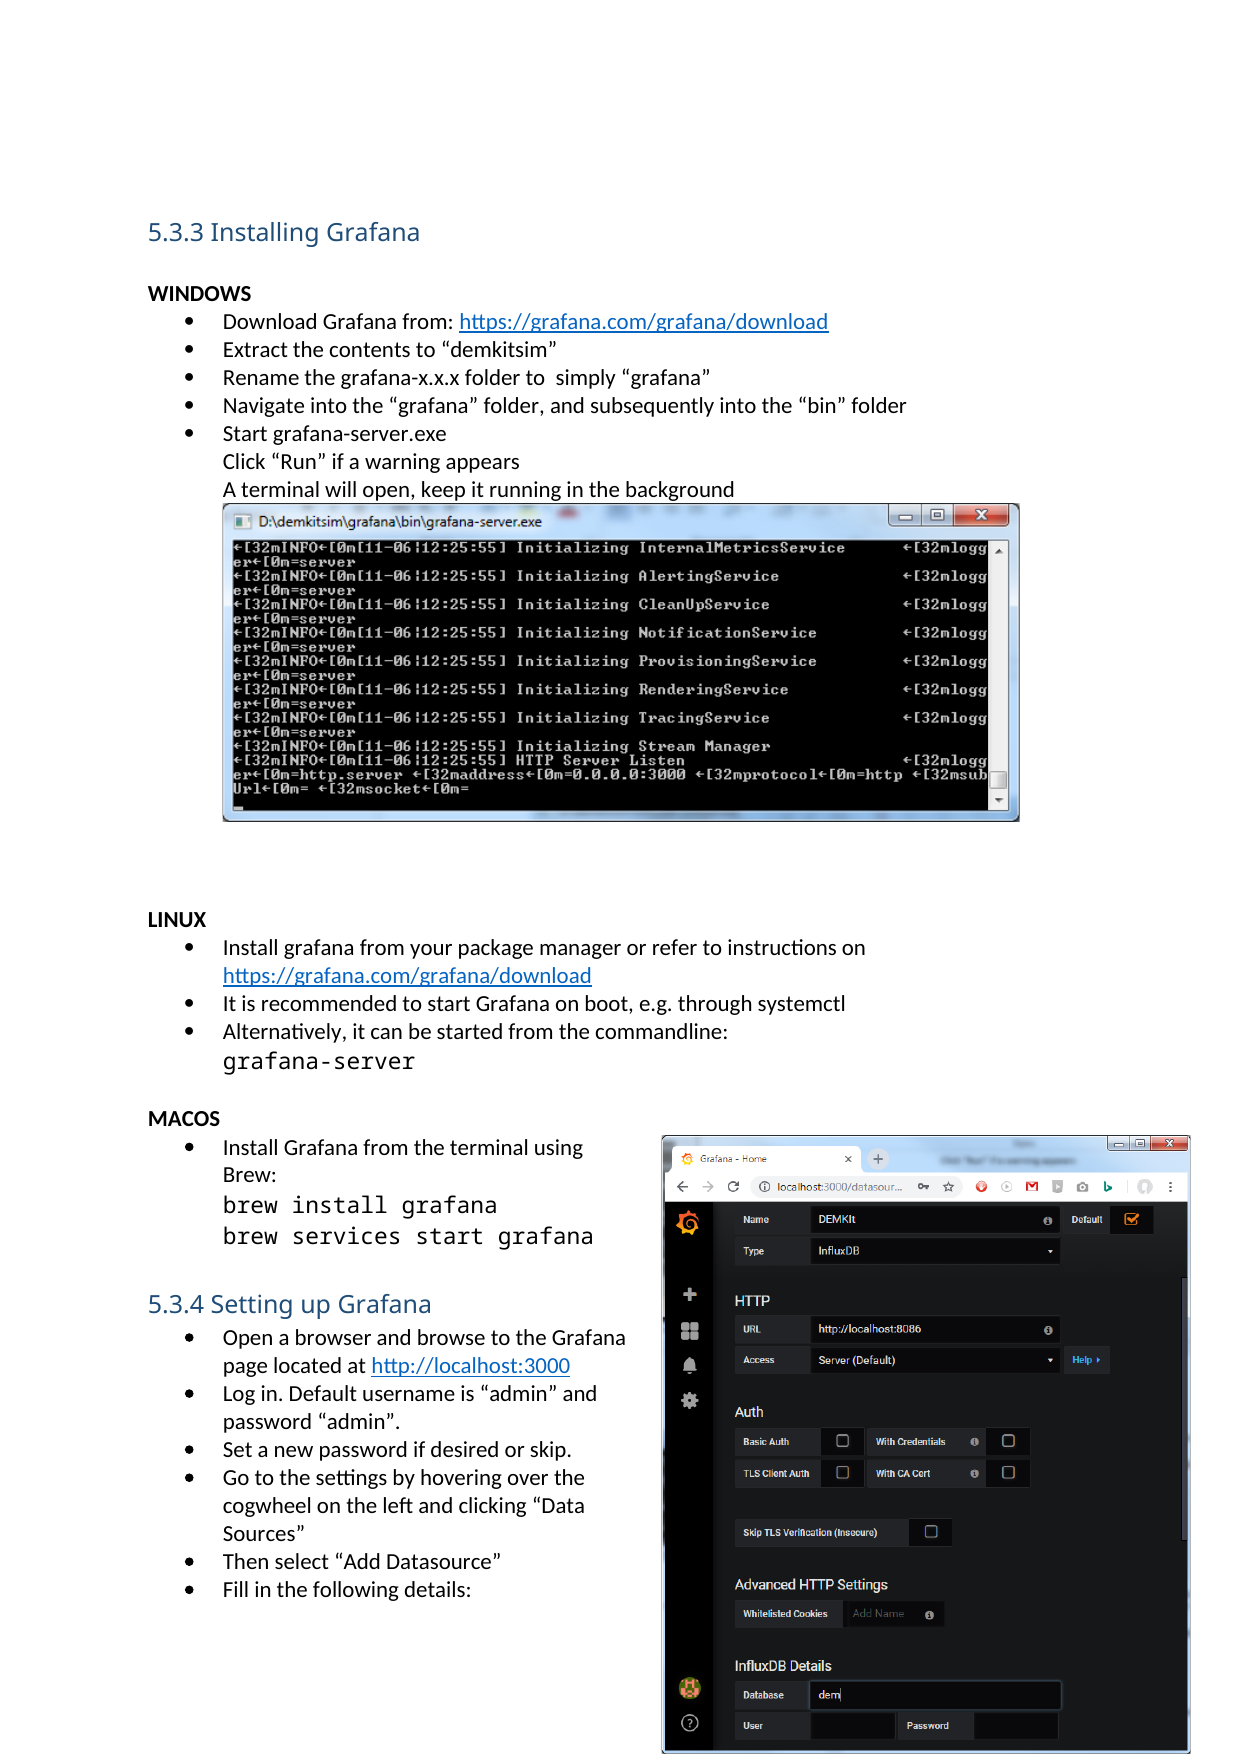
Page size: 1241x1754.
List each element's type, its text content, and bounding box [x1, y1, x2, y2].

list Then select “Add Datasource” [185, 1547, 661, 1576]
text LINUX [148, 905, 1093, 933]
picture [222, 503, 1020, 822]
list Log in. Default username is “admin” and password “admin”. [185, 1379, 661, 1435]
list Alternatively, it can be started from the commandline: grafana-server [185, 1017, 1093, 1077]
list Fill in the following details: [185, 1576, 661, 1603]
list Open a browser and browse to the Grafana page located at http://localhost:3000 [185, 1323, 661, 1379]
list It is recommended to start Grafana on boot, e.g. through systemctl [185, 989, 1093, 1017]
subtitle 5.3.4 Setting up Grafana [148, 1287, 661, 1321]
list Install grafana from your package manager or refer to instructions on https://grafana.com/grafana/download [185, 933, 1093, 989]
subtitle 5.3.3 Installing Grafana [148, 214, 1093, 248]
list Rename the grafana-x.x.x folder to simply “grafana” [185, 363, 1093, 391]
list Navigate into the “grafana” folder, and subsequently into the “bin” folder [185, 391, 1093, 419]
list Go to the settings by hovering over the cogwheel on the left and clicking “Data Sources” [185, 1463, 661, 1547]
picture [661, 1135, 1191, 1754]
list Extract the contents to “demkitsim” [185, 335, 1093, 363]
list Install Grafana from the terminal using Brew: brew install grafana brew services start grafana [185, 1133, 1093, 1251]
text MACOS [148, 1104, 1093, 1133]
list Set a new password if desired or skip. [185, 1435, 661, 1463]
text WINDOWS [148, 279, 1093, 307]
list Download Grafana from: https://grafana.com/grafana/download [185, 307, 1093, 335]
